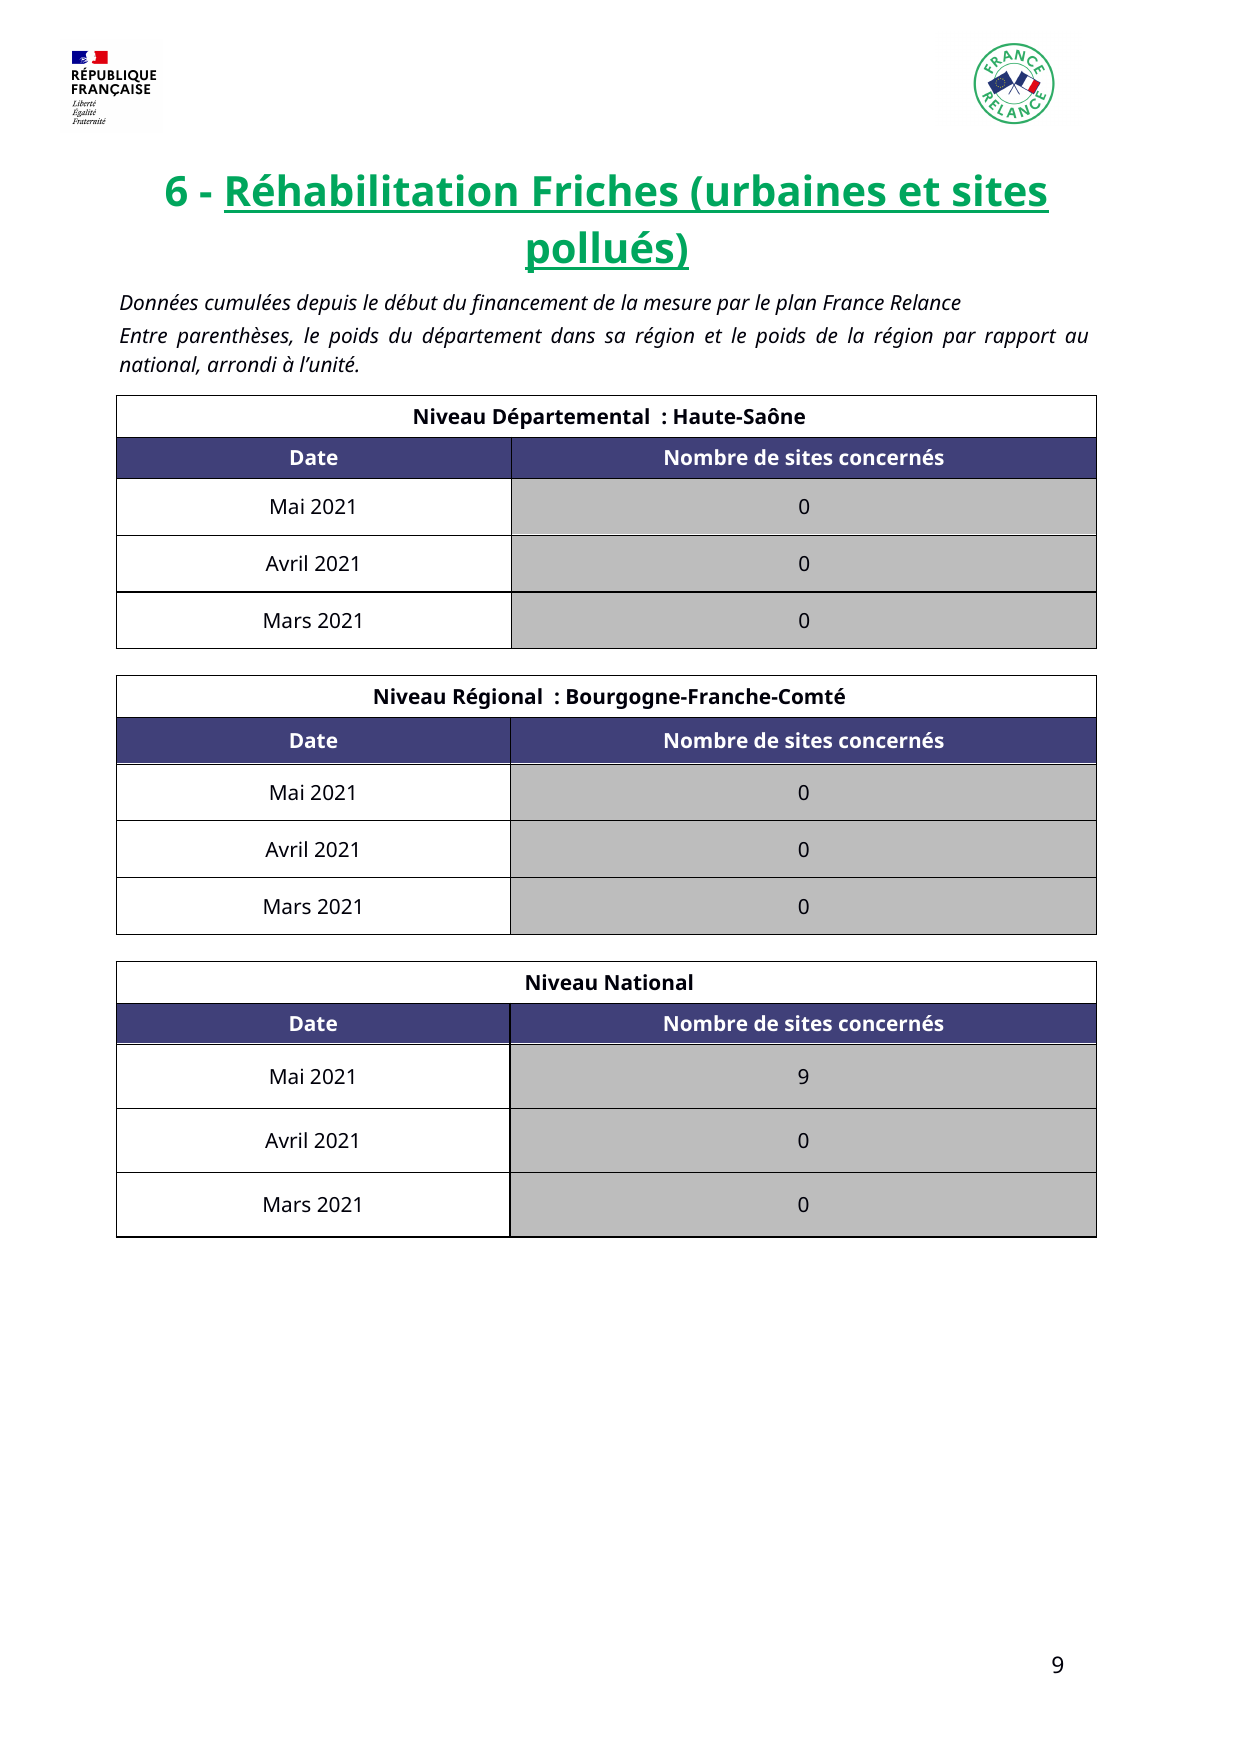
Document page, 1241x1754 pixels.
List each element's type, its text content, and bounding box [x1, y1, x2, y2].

subtitle 6 - Réhabilitation Friches (urbaines et sites pollués) [119, 162, 1094, 276]
table_header Niveau National [117, 962, 1096, 1002]
picture [935, 31, 1082, 126]
table_cell Nombre de sites concernés [511, 1004, 1096, 1043]
table_cell Mars 2021 [117, 593, 511, 648]
table_cell 0 [512, 593, 1096, 648]
picture [60, 39, 163, 133]
table_cell Nombre de sites concernés [512, 438, 1096, 478]
table_cell Nombre de sites concernés [511, 718, 1096, 763]
table_cell Mai 2021 [117, 1045, 509, 1108]
table_cell Avril 2021 [117, 821, 510, 877]
table_cell Mai 2021 [117, 479, 511, 534]
table_cell Mai 2021 [117, 765, 510, 820]
table_cell Mars 2021 [117, 1173, 509, 1236]
table_cell 0 [512, 536, 1096, 591]
table_header Niveau Régional : Bourgogne-Franche-Comté [117, 676, 1096, 717]
table_cell 0 [511, 878, 1096, 934]
table_cell Date [117, 1004, 509, 1043]
table_cell 0 [511, 821, 1096, 877]
table_cell 0 [511, 1173, 1096, 1236]
table_cell Date [117, 718, 510, 763]
table_cell Avril 2021 [117, 536, 511, 591]
text Données cumulées depuis le début du financement de la mesure par le plan France Relance [119, 288, 1094, 317]
text Entre parenthèses, le poids du département dans sa région et le poids de la région par rapport au national, arrondi à l’unité. [119, 321, 1094, 378]
table_cell 0 [511, 765, 1096, 820]
table_cell 0 [512, 479, 1096, 534]
table_cell 0 [511, 1109, 1096, 1172]
table_cell Mars 2021 [117, 878, 510, 934]
table_cell 9 [511, 1045, 1096, 1108]
table_cell Avril 2021 [117, 1109, 509, 1172]
table_header Niveau Départemental : Haute-Saône [117, 396, 1096, 437]
table_cell Date [117, 438, 511, 478]
